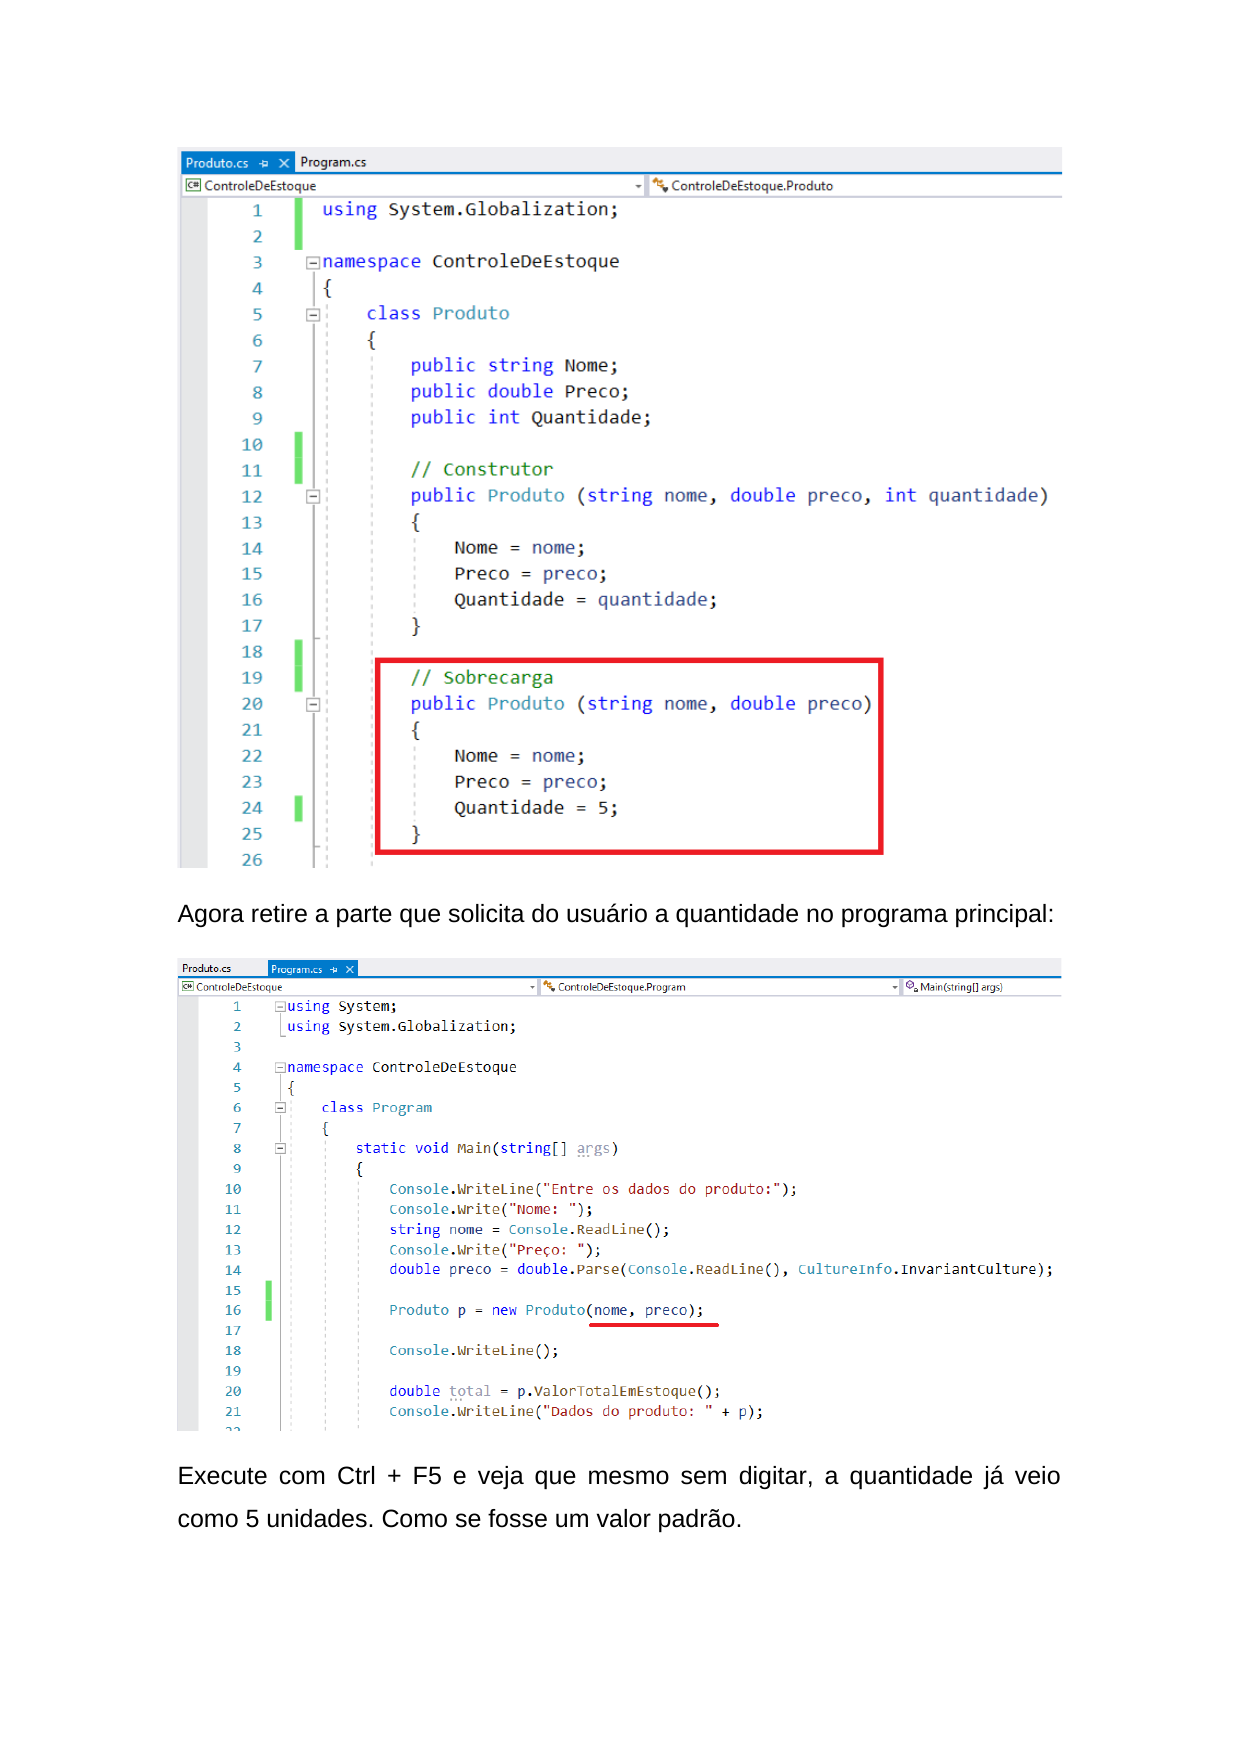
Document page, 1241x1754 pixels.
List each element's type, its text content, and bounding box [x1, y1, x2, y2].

picture [177, 147, 1063, 868]
text Execute com Ctrl + F5 e veja que mesmo sem digitar, a quantidade já veio como 5 unidades. Como se fosse um valor padrão. [177, 1461, 1063, 1533]
picture [177, 958, 1062, 1431]
text Agora retire a parte que solicita do usuário a quantidade no programa principal: [177, 899, 1063, 927]
